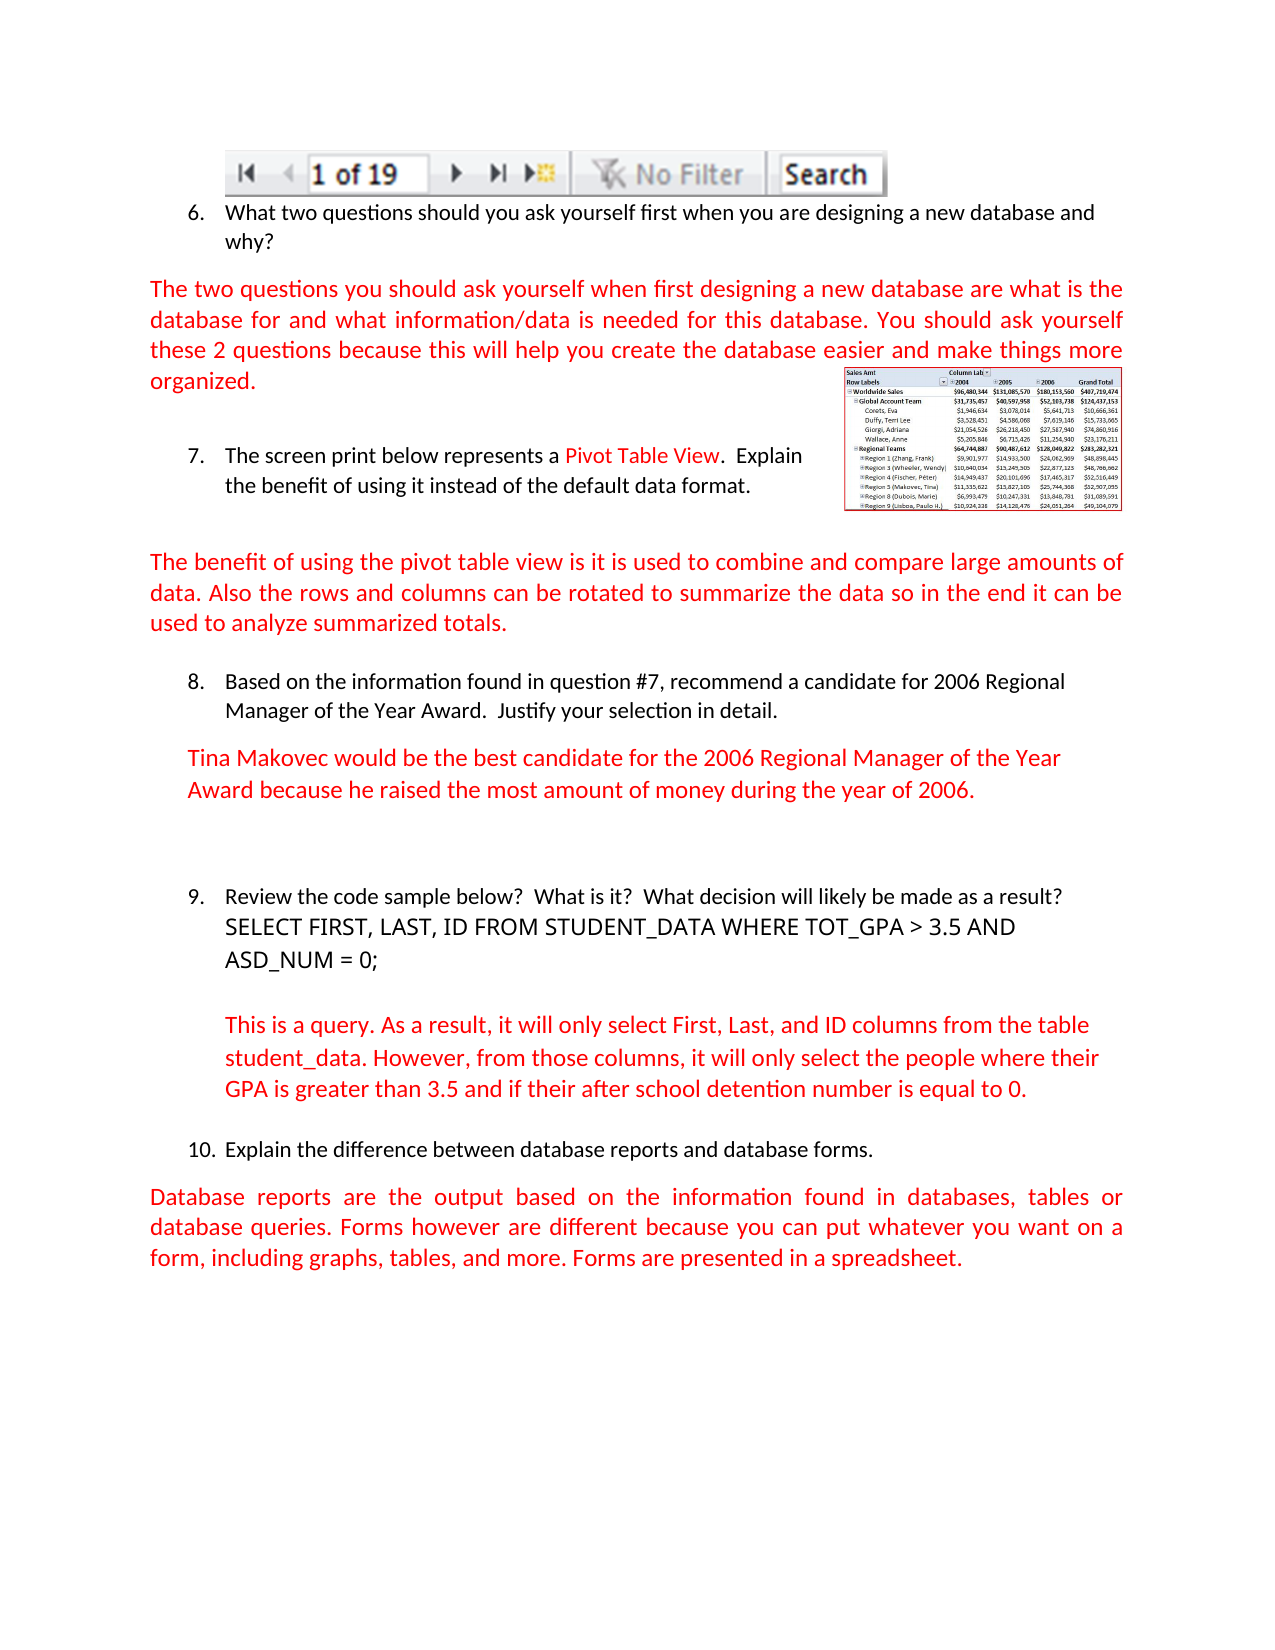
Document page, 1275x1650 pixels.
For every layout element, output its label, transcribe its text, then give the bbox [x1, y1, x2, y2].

text The two questions you should ask yourself when first designing a new database are what is the database for and what information/data is needed for this database. You should ask yourself these 2 questions because this will help you create the database easier and make things more organized. [150, 273, 1125, 395]
text Tina Makovec would be the best candidate for the 2006 Regional Manager of the Year Award because he raised the most amount of money during the year of 2006. [187, 742, 1125, 805]
picture [844, 367, 1129, 516]
list SELECT FIRST, LAST, ID FROM STUDENT_DATA WHERE TOT_GPA > 3.5 AND ASD_NUM = 0; [225, 911, 1125, 975]
list Review the code sample below? What is it? What decision will likely be made as a result? [187, 882, 1125, 910]
text The benefit of using the pivot table view is it is used to combine and compare large amounts of data. Also the rows and columns can be rotated to summarize the data so in the end it can be used to analyze summarized totals. [150, 546, 1125, 638]
list Explain the difference between database reports and database forms. [187, 1135, 1125, 1163]
list What two questions should you ask yourself first when you are designing a new database and why? [187, 198, 1125, 255]
text Database reports are the output based on the information found in databases, tables or database queries. Forms however are different because you can put whatever you want on a form, including graphs, tables, and more. Forms are presented in a spreadsheet. [150, 1181, 1125, 1273]
list Based on the information found in question #7, recommend a candidate for 2006 Regional Manager of the Year Award. Justify your selection in detail. [187, 667, 1125, 724]
list The screen print below represents a Pivot Table View. Explain the benefit of using it instead of the default data format. [187, 441, 844, 499]
picture [225, 150, 888, 197]
list This is a query. As a result, it will only select First, Last, and ID columns from the table student_data. However, from those columns, it will only select the people where their GPA is greater than 3.5 and if their after school detention number is equal to 0. [225, 1010, 1125, 1104]
